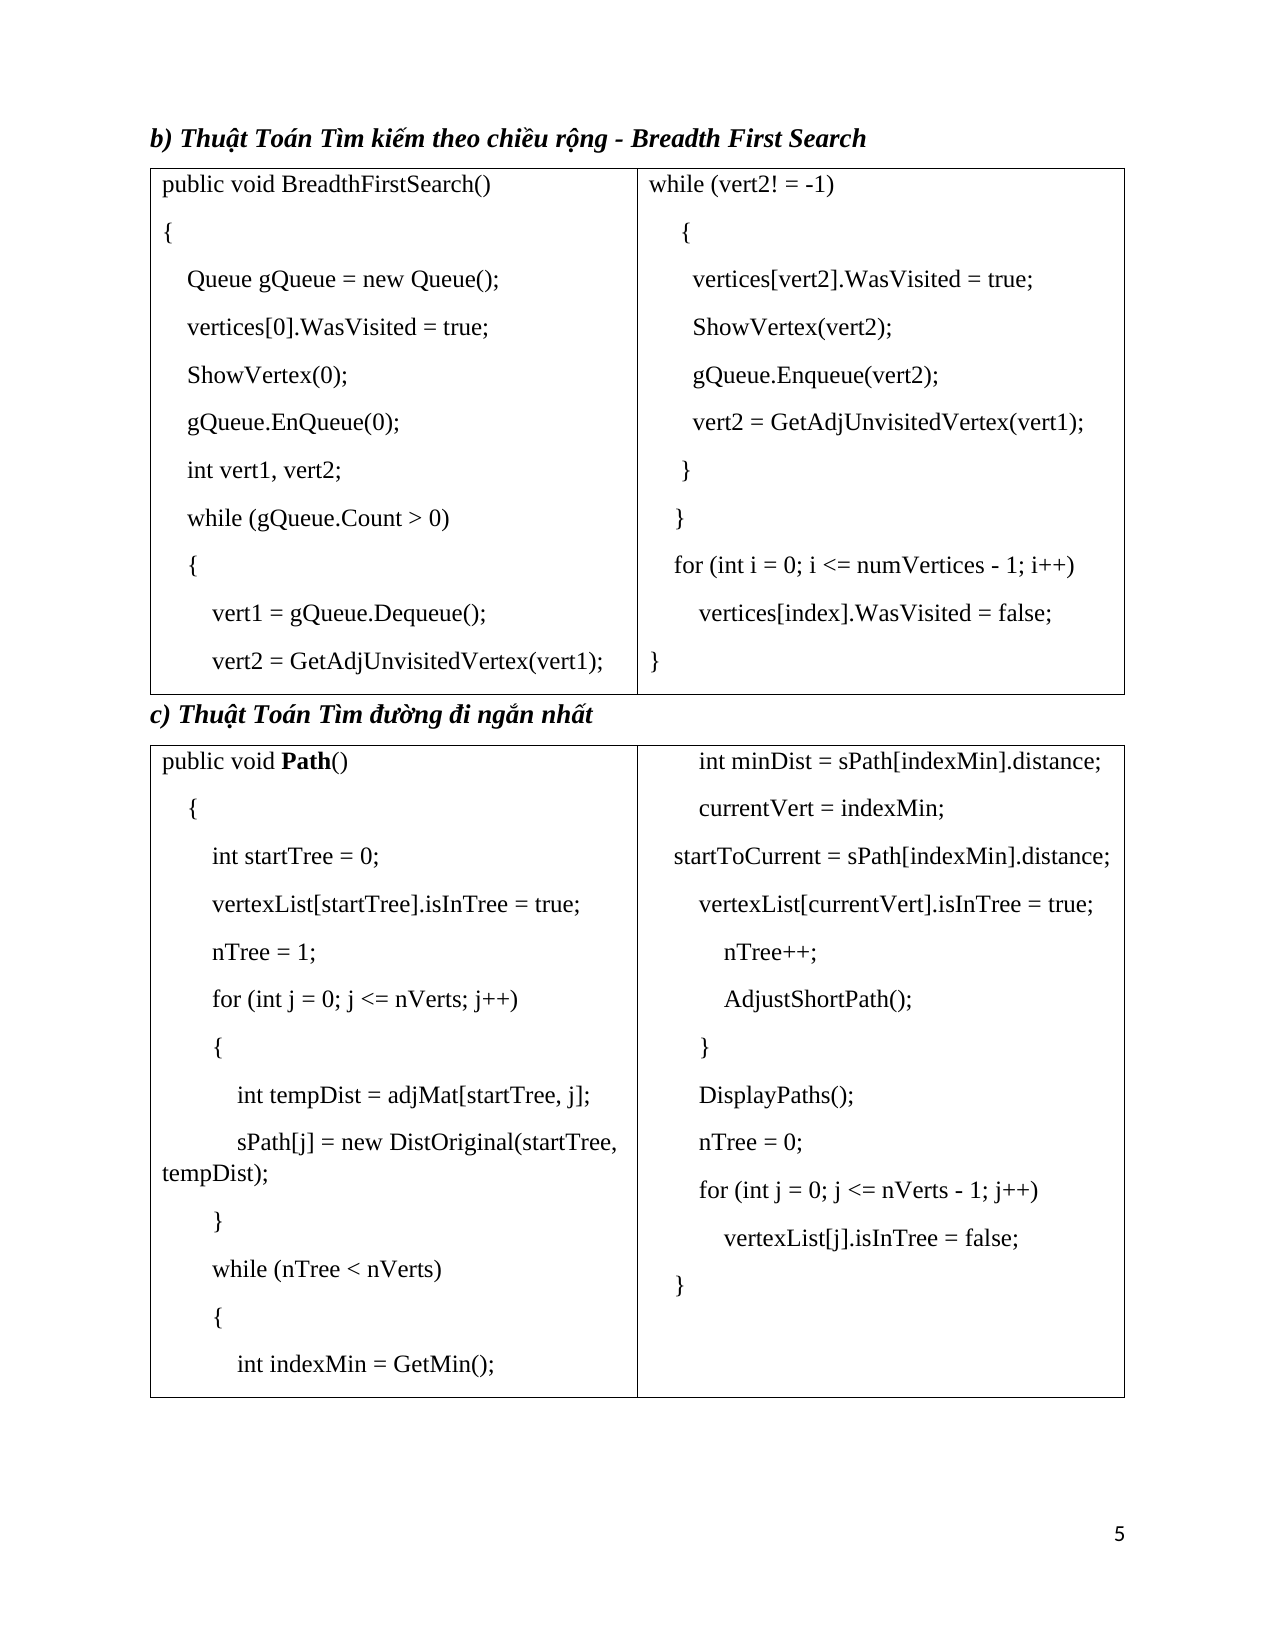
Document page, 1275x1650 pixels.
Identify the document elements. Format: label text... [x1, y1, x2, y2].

table_header public void BreadthFirstSearch() { Queue gQueue = new Queue(); vertices[0].WasVisited = true; ShowVertex(0); gQueue.EnQueue(0); int vert1, vert2; while (gQueue.Count > 0) { vert1 = gQueue.Dequeue(); vert2 = GetAdjUnvisitedVertex(vert1); [151, 169, 637, 693]
table_header while (vert2! = -1) { vertices[vert2].WasVisited = true; ShowVertex(vert2); gQueue.Enqueue(vert2); vert2 = GetAdjUnvisitedVertex(vert1); } } for (int i = 0; i <= numVertices - 1; i++) vertices[index].WasVisited = false; } [638, 169, 1124, 693]
subtitle c) Thuật Toán Tìm đường đi ngắn nhất [150, 699, 1125, 730]
table_header int minDist = sPath[indexMin].distance; currentVert = indexMin; startToCurrent = sPath[indexMin].distance; vertexList[currentVert].isInTree = true; nTree++; AdjustShortPath(); } DisplayPaths(); nTree = 0; for (int j = 0; j <= nVerts - 1; j++) vertexList[j].isInTree = false; } [638, 746, 1124, 1397]
table_header public void Path() { int startTree = 0; vertexList[startTree].isInTree = true; nTree = 1; for (int j = 0; j <= nVerts; j++) { int tempDist = adjMat[startTree, j]; sPath[j] = new DistOriginal(startTree, tempDist); } while (nTree < nVerts) { int indexMin = GetMin(); [151, 746, 637, 1397]
subtitle b) Thuật Toán Tìm kiếm theo chiều rộng - Breadth First Search [150, 122, 1125, 153]
